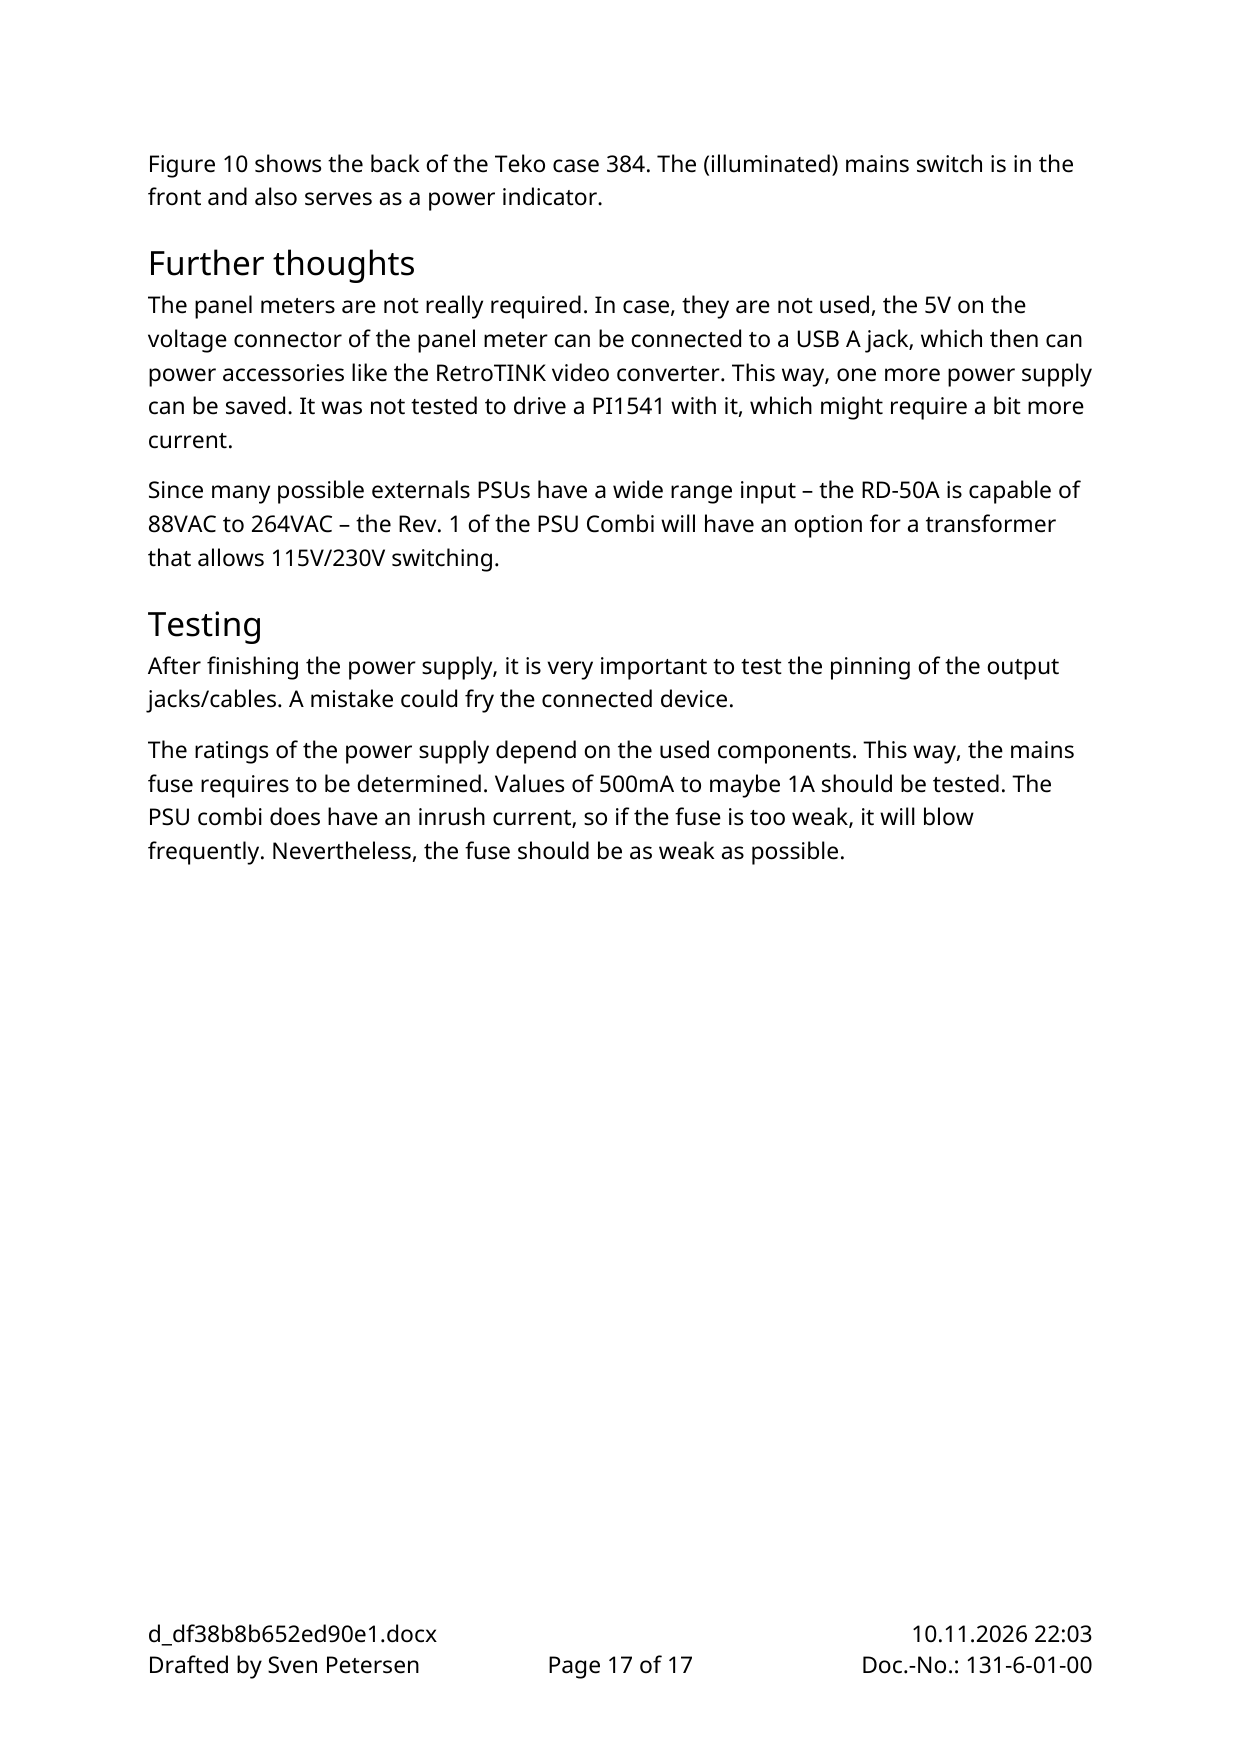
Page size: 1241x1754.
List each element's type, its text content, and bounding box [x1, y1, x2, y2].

text Since many possible externals PSUs have a wide range input – the RD-50A is capable of 88VAC to 264VAC – the Rev. 1 of the PSU Combi will have an option for a transformer that allows 115V/230V switching. [148, 474, 1093, 573]
subtitle Further thoughts [148, 240, 1093, 286]
text After finishing the power supply, it is very important to test the pinning of the output jacks/cables. A mistake could fry the connected device. [148, 650, 1093, 715]
subtitle Testing [148, 601, 1093, 646]
text The panel meters are not really required. In case, they are not used, the 5V on the voltage connector of the panel meter can be connected to a USB A jack, which then can power accessories like the RetroTINK video converter. This way, one more power supply can be saved. It was not tested to drive a PI1541 with it, which might require a bit more current. [148, 289, 1093, 455]
text The ratings of the power supply depend on the used components. This way, the mains fuse requires to be determined. Values of 500mA to maybe 1A should be tested. The PSU combi does have an inrush current, so if the fuse is too weak, it will blow frequently. Nevertheless, the fuse should be as weak as possible. [148, 734, 1093, 866]
text Figure 10 shows the back of the Teko case 384. The (illuminated) mains switch is in the front and also serves as a power indicator. [148, 148, 1093, 213]
